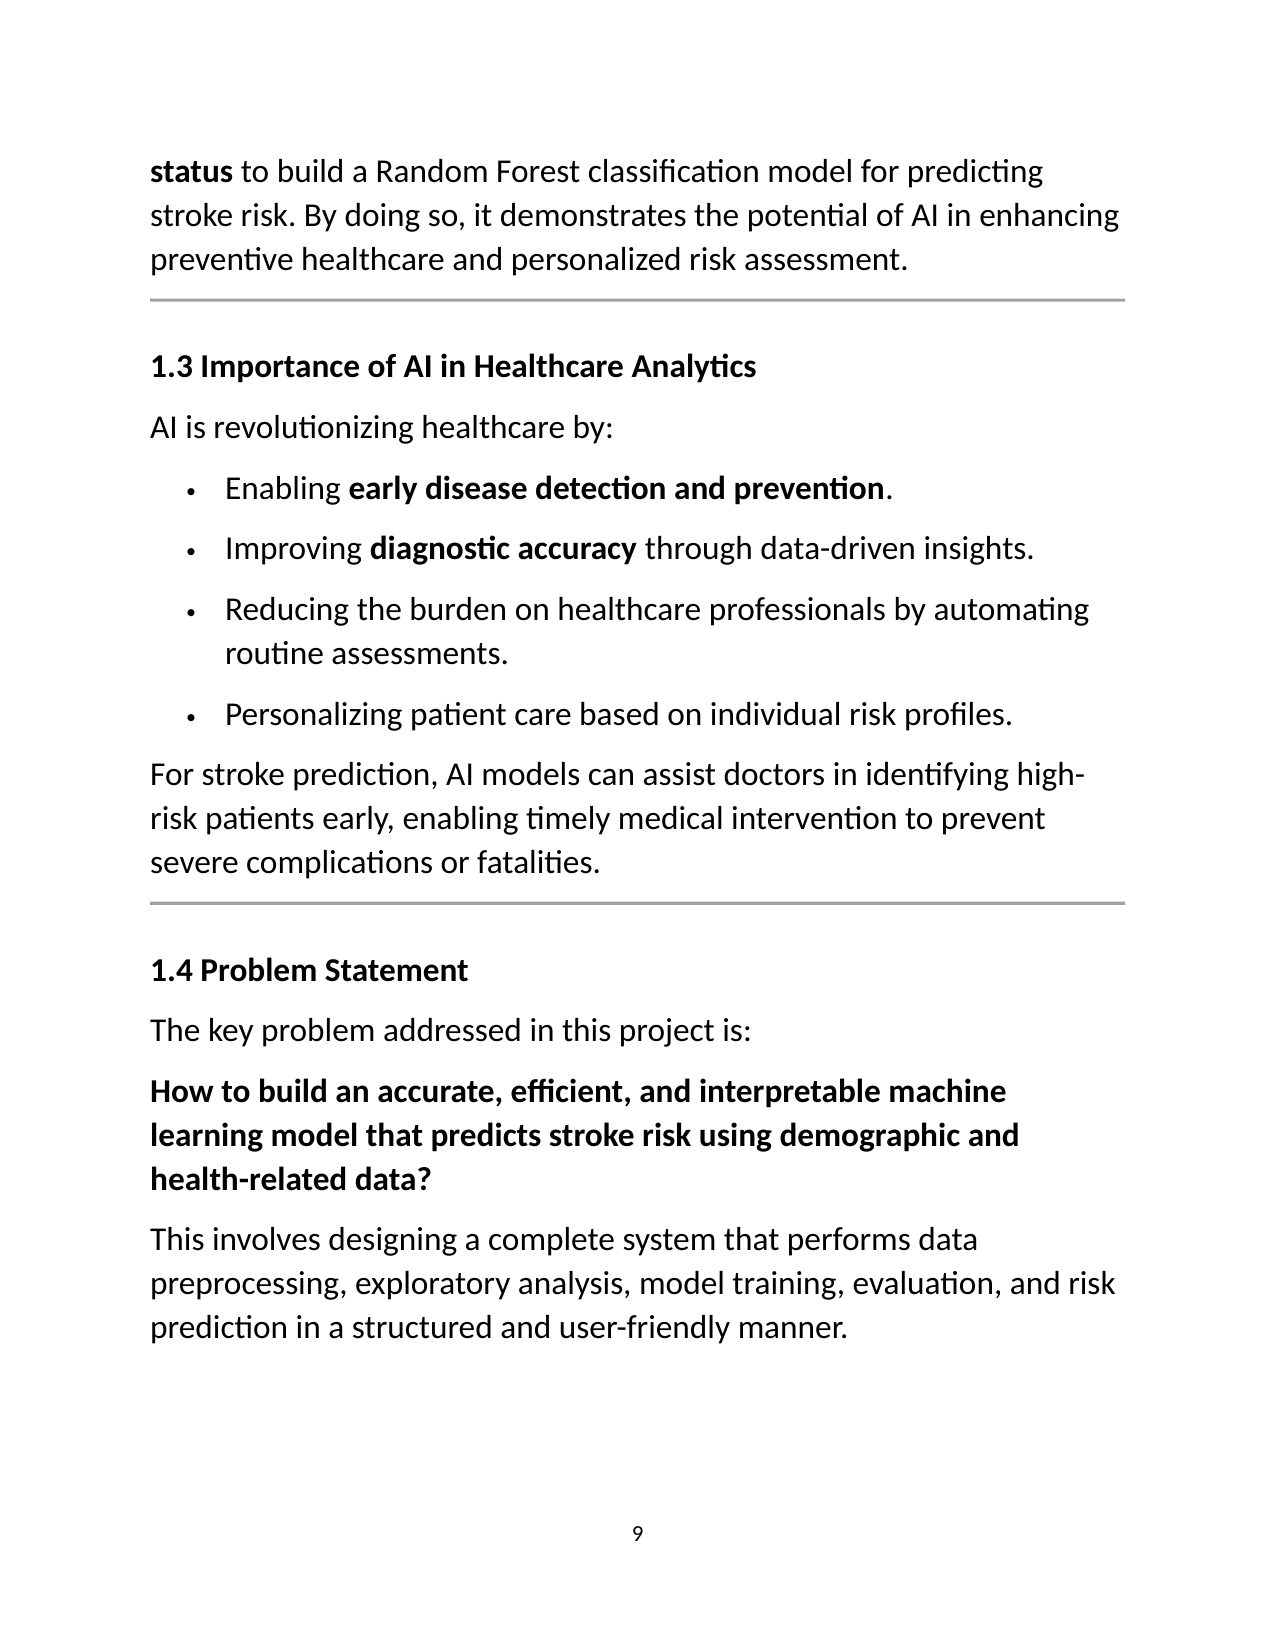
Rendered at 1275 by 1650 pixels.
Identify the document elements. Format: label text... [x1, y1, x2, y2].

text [150, 150, 1125, 279]
text This involves designing a complete system that performs data preprocessing, exploratory analysis, model training, evaluation, and risk prediction in a structured and user-friendly manner. [150, 1218, 1125, 1347]
text For stroke prediction, AI models can assist doctors in identifying high-risk patients early, enabling timely medical intervention to prevent severe complications or fatalities. [150, 753, 1125, 882]
list Reducing the burden on healthcare professionals by automating routine assessments. [187, 588, 1125, 673]
list Personalizing patient care based on individual risk profiles. [187, 692, 1125, 733]
list Enabling early disease detection and prevention. [187, 467, 1125, 507]
text AI is revolutionizing healthcare by: [150, 406, 1125, 447]
text The key problem addressed in this project is: [150, 1009, 1125, 1050]
text 1.4 Problem Statement [150, 948, 1125, 989]
list Improving diagnostic accuracy through data-driven insights. [187, 527, 1125, 568]
text 1.3 Importance of AI in Healthcare Analytics [150, 345, 1125, 386]
text How to build an accurate, efficient, and interpretable machine learning model that predicts stroke risk using demographic and health-related data? [150, 1070, 1125, 1198]
